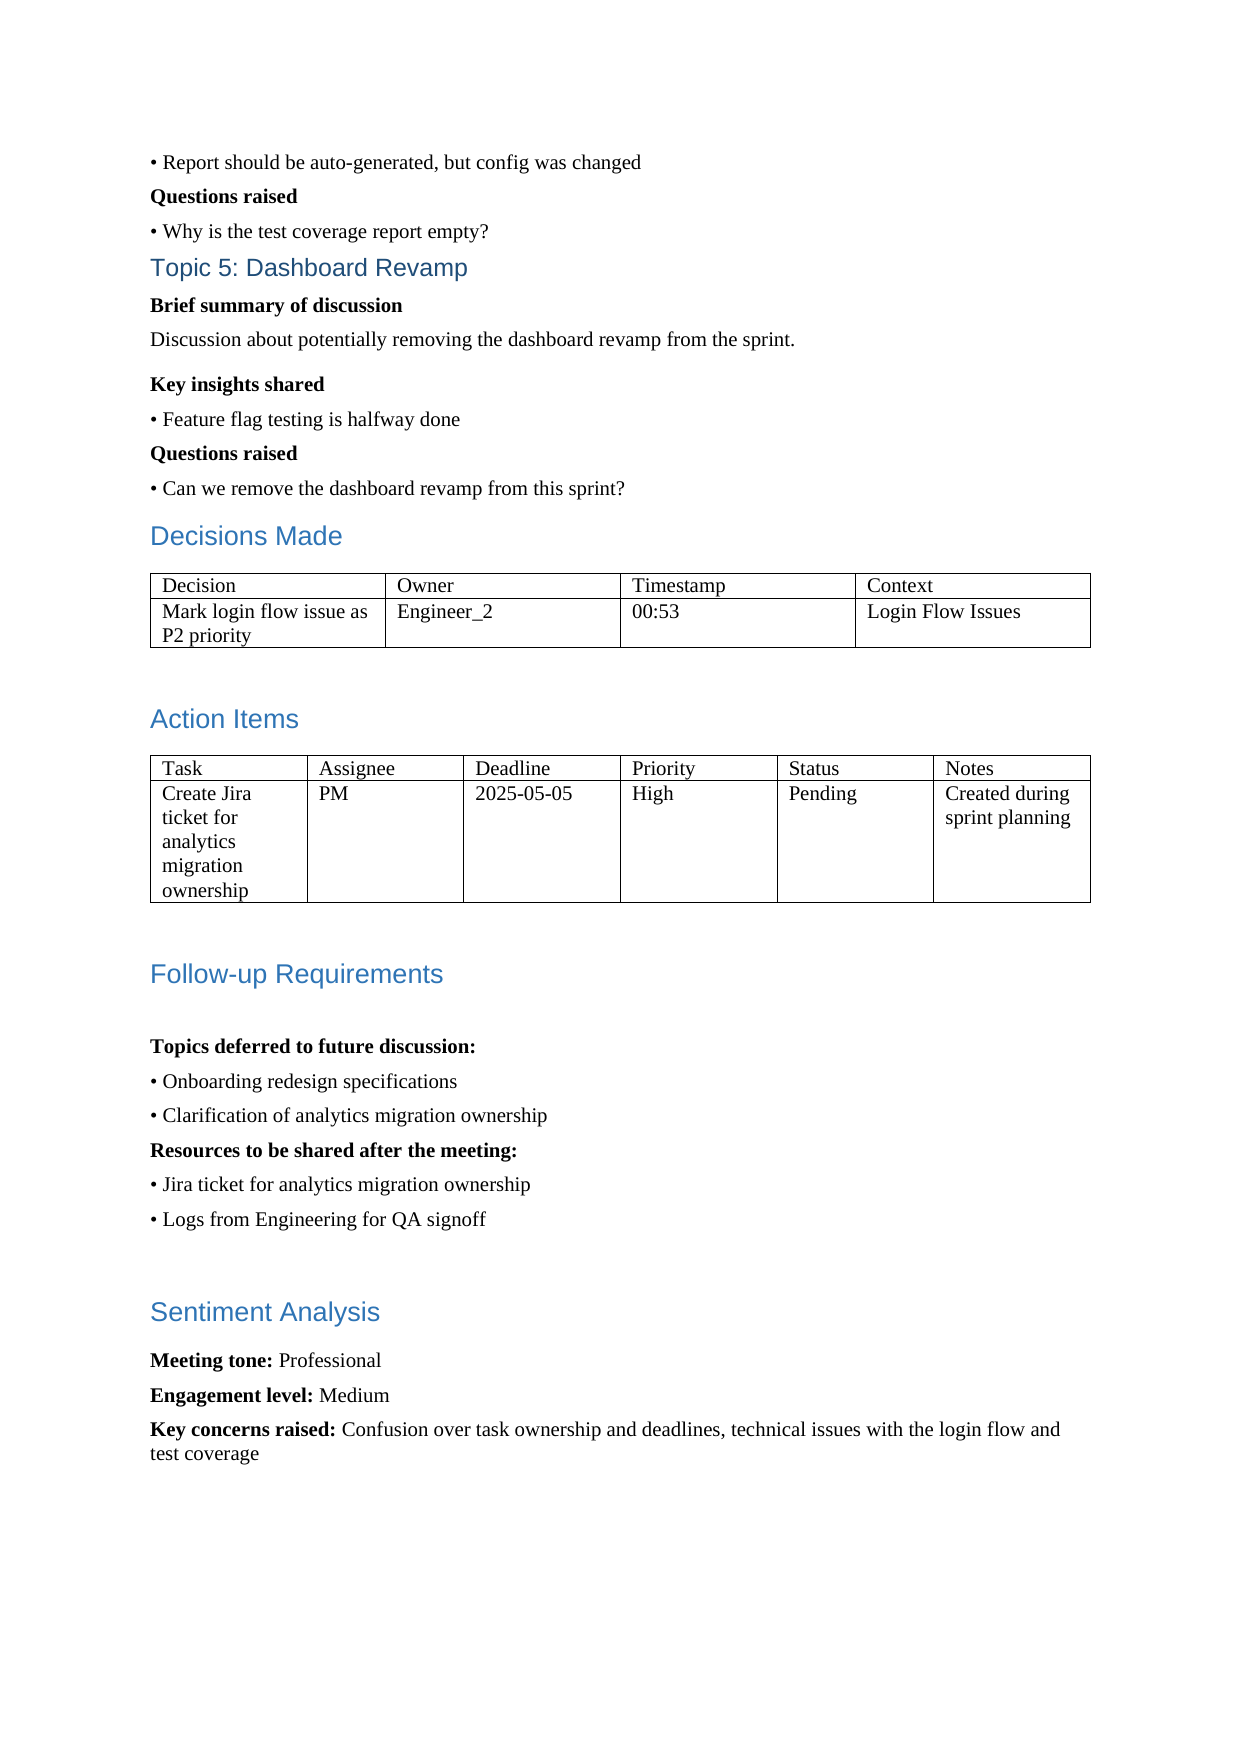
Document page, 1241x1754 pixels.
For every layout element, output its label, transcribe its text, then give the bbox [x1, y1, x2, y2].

text Resources to be shared after the meeting: [150, 1137, 1090, 1162]
text • Jira ticket for analytics migration ownership [150, 1172, 1090, 1196]
table_cell Create Jira ticket for analytics migration ownership [151, 781, 307, 902]
text • Report should be auto-generated, but config was changed [150, 150, 1090, 174]
text • Onboarding redesign specifications [150, 1068, 1090, 1093]
text Key insights shared [150, 372, 1090, 396]
subtitle Topic 5: Dashboard Revamp [150, 253, 1090, 282]
table_header Assignee [308, 756, 463, 780]
subtitle Decisions Made [150, 520, 1090, 552]
table_cell 00:53 [621, 599, 855, 647]
table_cell Created during sprint planning [934, 781, 1090, 902]
text • Why is the test coverage report empty? [150, 219, 1090, 243]
table_header Decision [151, 574, 385, 597]
text • Logs from Engineering for QA signoff [150, 1206, 1090, 1231]
table_header Deadline [464, 756, 620, 780]
table_cell Mark login flow issue as P2 priority [151, 599, 385, 647]
text Engagement level: Medium [150, 1383, 1090, 1407]
text • Clarification of analytics migration ownership [150, 1103, 1090, 1127]
text Questions raised [150, 184, 1090, 208]
table_cell Engineer_2 [386, 599, 620, 647]
text Topics deferred to future discussion: [150, 1034, 1090, 1058]
table_header Timestamp [621, 574, 855, 597]
table_header Priority [621, 756, 777, 780]
table_header Status [778, 756, 933, 780]
text • Can we remove the dashboard revamp from this sprint? [150, 475, 1090, 499]
table_cell 2025-05-05 [464, 781, 620, 902]
subtitle Action Items [150, 703, 1090, 734]
table_header Notes [934, 756, 1090, 780]
text Discussion about potentially removing the dashboard revamp from the sprint. [150, 327, 1090, 351]
text Questions raised [150, 441, 1090, 465]
table_cell Login Flow Issues [856, 599, 1090, 647]
table_cell PM [308, 781, 463, 902]
text • Feature flag testing is halfway done [150, 406, 1090, 431]
text Key concerns raised: Confusion over task ownership and deadlines, technical issues with the login flow and test coverage [150, 1417, 1090, 1465]
subtitle Sentiment Analysis [150, 1296, 1090, 1327]
table_header Owner [386, 574, 620, 597]
table_cell Pending [778, 781, 933, 902]
table_header Task [151, 756, 307, 780]
text Meeting tone: Professional [150, 1348, 1090, 1372]
table_cell High [621, 781, 777, 902]
subtitle Follow-up Requirements [150, 958, 1090, 989]
text Brief summary of discussion [150, 293, 1090, 317]
table_header Context [856, 574, 1090, 597]
